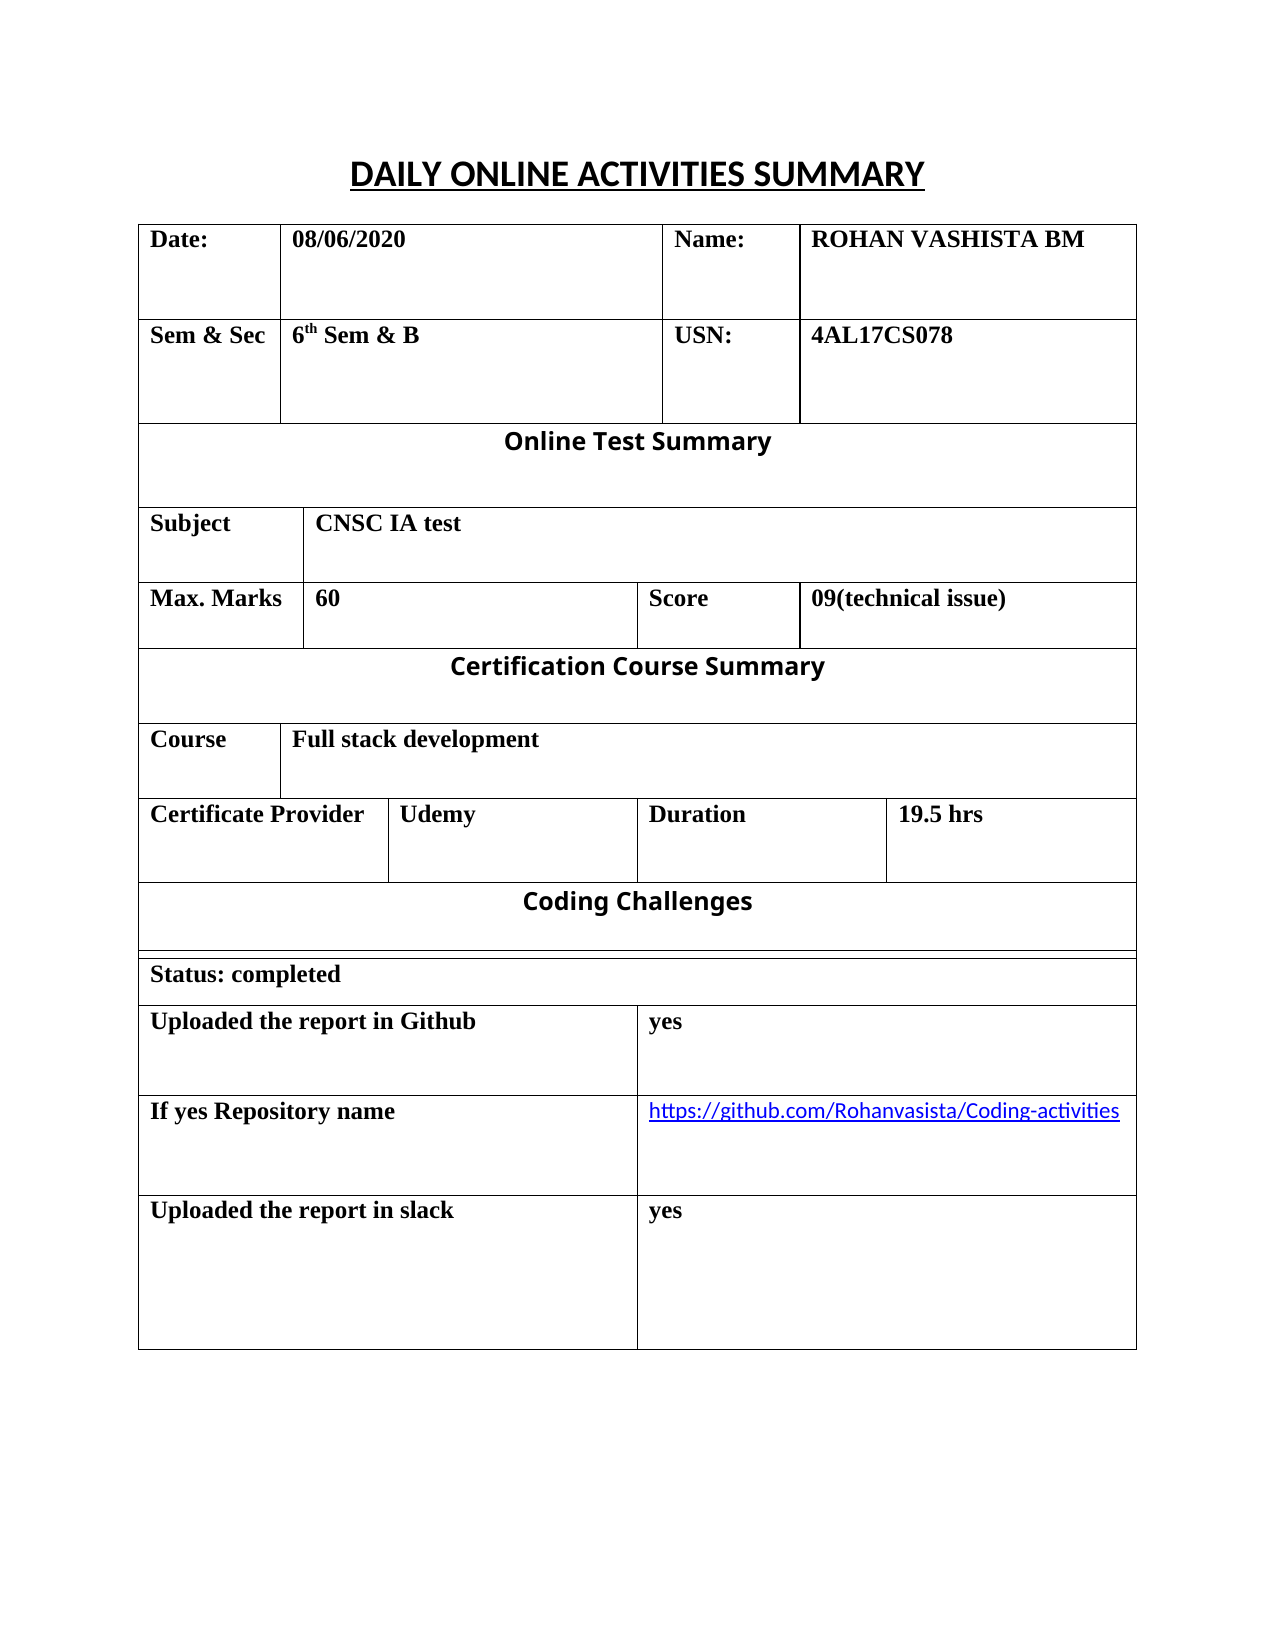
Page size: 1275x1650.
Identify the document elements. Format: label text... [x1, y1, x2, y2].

table_cell USN: [663, 320, 799, 422]
table_cell CNSC IA test [304, 508, 1136, 582]
table_cell If yes Repository name [139, 1096, 637, 1194]
table_cell 19.5 hrs [887, 799, 1136, 882]
table_cell Certificate Provider [139, 799, 388, 882]
table_cell yes [638, 1006, 1136, 1095]
table_cell 09(technical issue) [801, 583, 1136, 648]
table_cell 6th Sem & B [281, 320, 662, 422]
text DAILY ONLINE ACTIVITIES SUMMARY [150, 150, 1125, 196]
table_header Name: [663, 225, 799, 319]
table_cell Sem & Sec [139, 320, 280, 422]
table_cell Score [638, 583, 799, 648]
table_cell Course [139, 724, 280, 798]
table_header Date: [139, 225, 280, 319]
table_cell 60 [304, 583, 637, 648]
table_cell Subject [139, 508, 303, 582]
table_cell Max. Marks [139, 583, 303, 648]
table_cell Online Test Summary [139, 424, 1136, 507]
table_cell https://github.com/Rohanvasista/Coding-activities [638, 1096, 1136, 1194]
table_cell Duration [638, 799, 886, 882]
table_cell Status: completed [139, 959, 1136, 1005]
table_cell yes [638, 1196, 1136, 1349]
table_header 08/06/2020 [281, 225, 662, 319]
table_cell Uploaded the report in slack [139, 1196, 637, 1349]
table_cell [139, 951, 1136, 958]
table_cell Coding Challenges [139, 883, 1136, 950]
table_cell Certification Course Summary [139, 649, 1136, 723]
table_header ROHAN VASHISTA BM [801, 225, 1136, 319]
table_cell Uploaded the report in Github [139, 1006, 637, 1095]
table_cell Udemy [389, 799, 637, 882]
table_cell 4AL17CS078 [801, 320, 1136, 422]
table_cell Full stack development [281, 724, 1136, 798]
